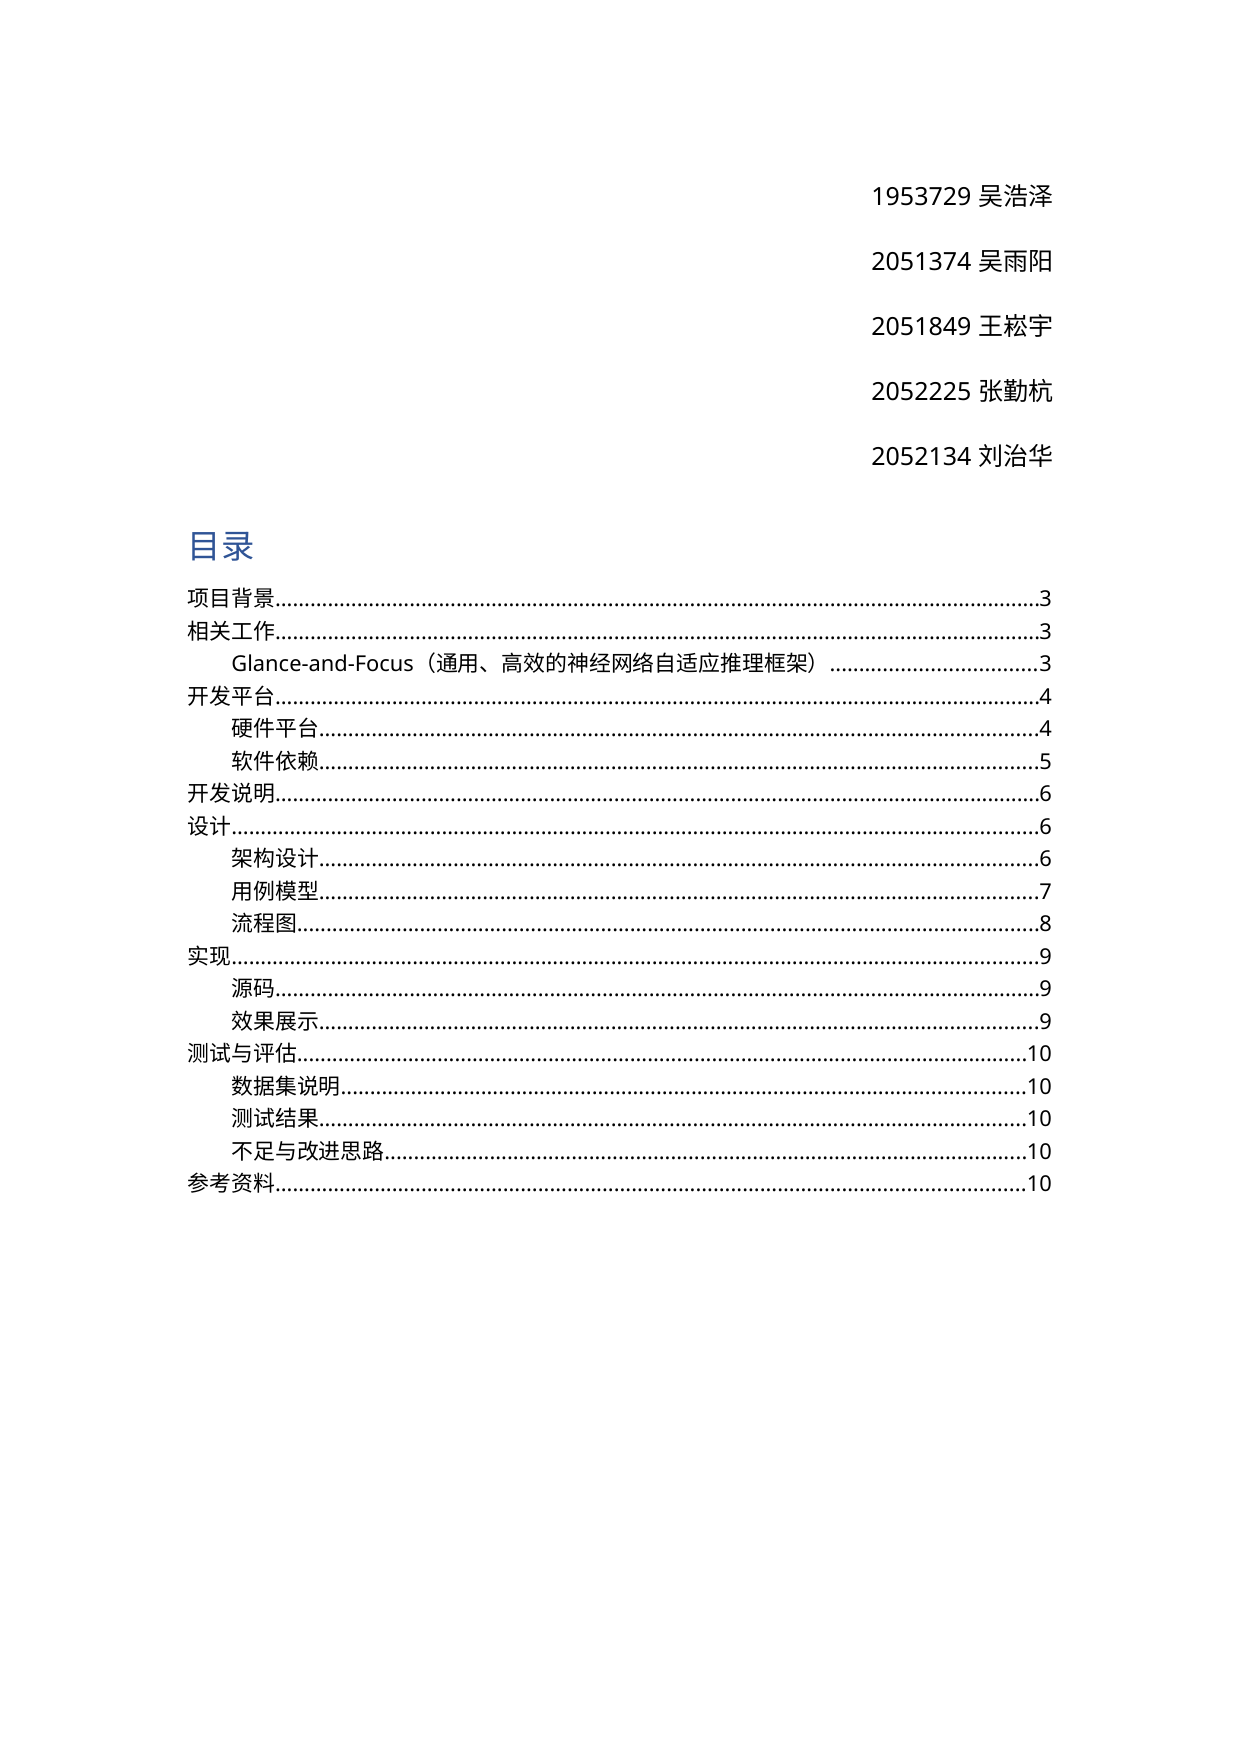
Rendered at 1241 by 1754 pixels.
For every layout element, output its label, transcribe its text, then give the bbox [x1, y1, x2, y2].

text 2052134 刘治华 [187, 422, 1053, 487]
text 2052225 张勤杭 [187, 357, 1053, 422]
text 1953729 吴浩泽 [187, 162, 1053, 227]
text 2051849 王崧宇 [187, 292, 1053, 357]
text 2051374 吴雨阳 [187, 227, 1053, 292]
